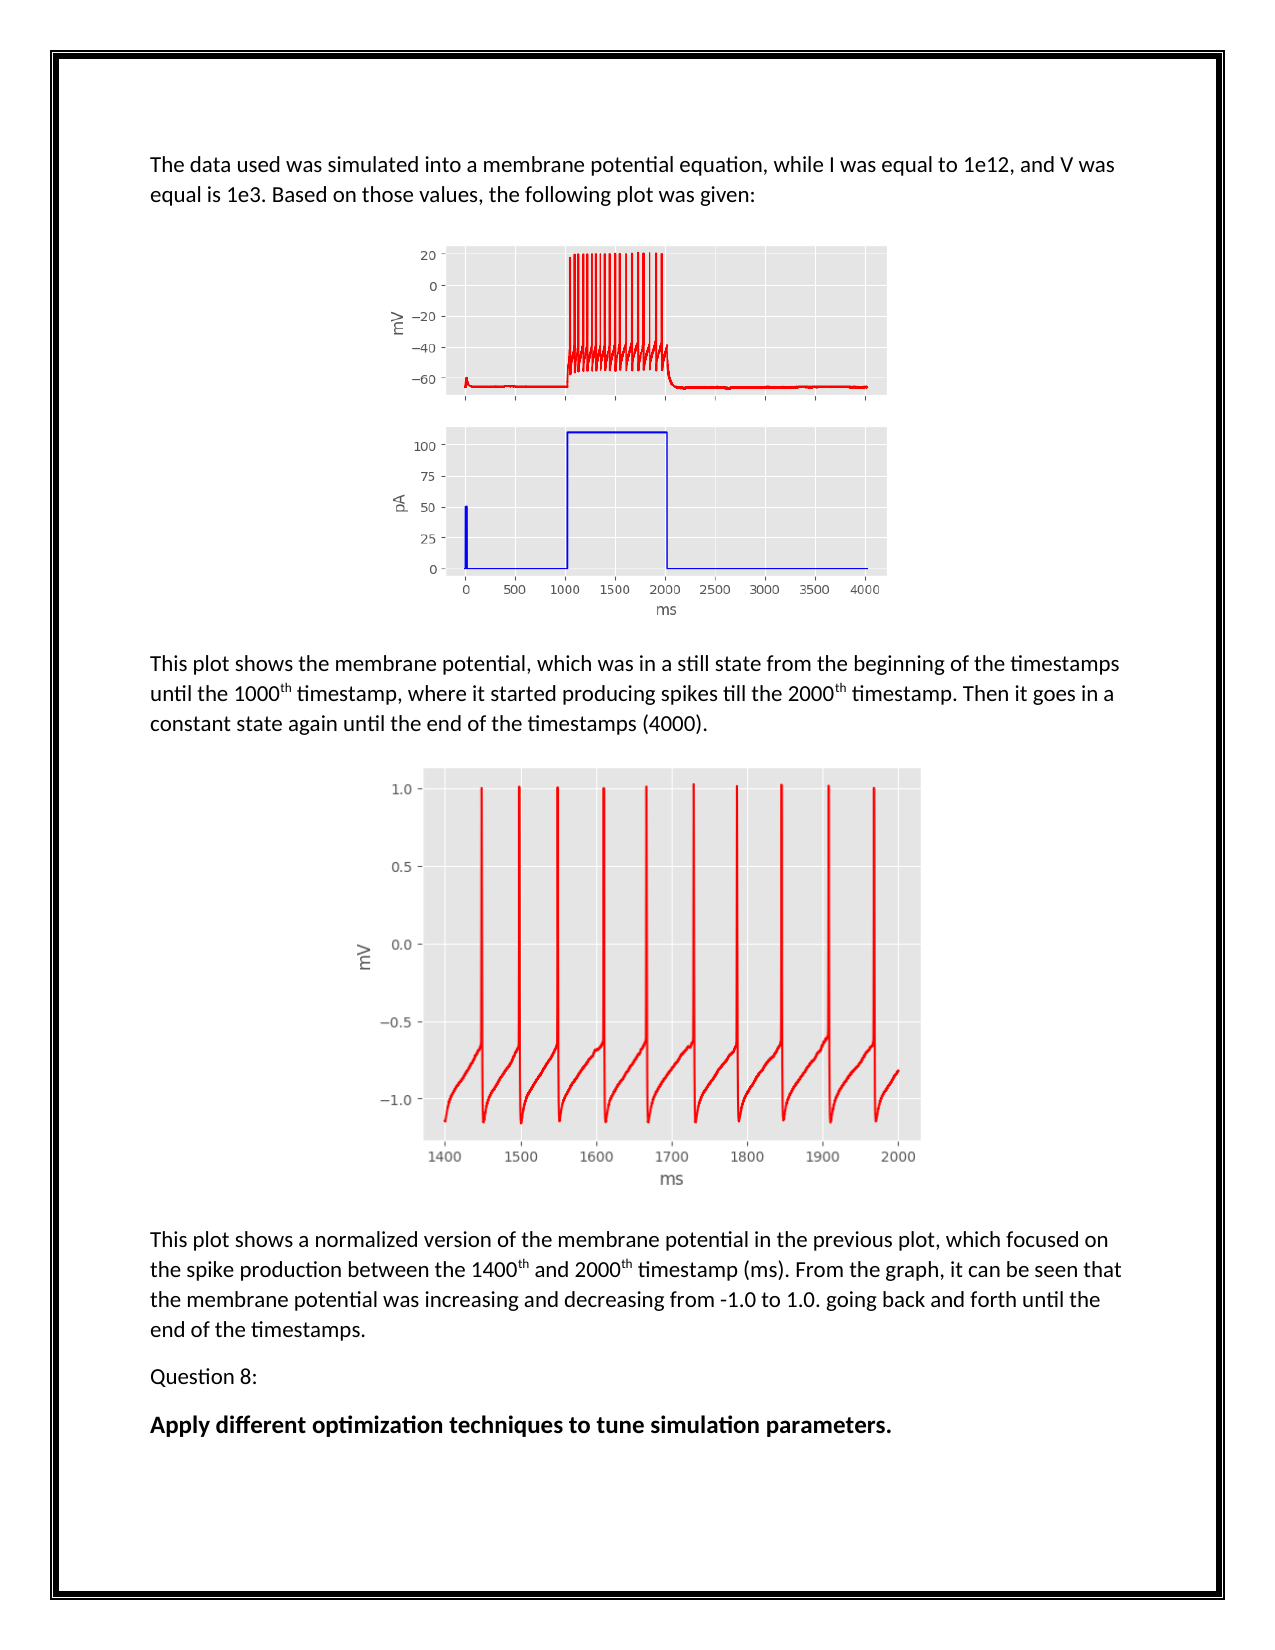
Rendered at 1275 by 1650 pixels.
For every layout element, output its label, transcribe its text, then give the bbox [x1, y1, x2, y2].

picture [380, 237, 895, 626]
text This plot shows a normalized version of the membrane potential in the previous plot, which focused on the spike production between the 1400th and 2000th timestamp (ms). From the graph, it can be seen that the membrane potential was increasing and decreasing from -1.0 to 1.0. going back and forth until the end of the timestamps. [150, 1225, 1125, 1344]
picture [345, 758, 930, 1198]
text This plot shows the membrane potential, which was in a still state from the beginning of the timestamps until the 1000th timestamp, where it started producing spikes till the 2000th timestamp. Then it goes in a constant state again until the end of the timestamps (4000). [150, 649, 1125, 737]
text Apply different optimization techniques to tune simulation parameters. [150, 1409, 1125, 1440]
text Question 8: [150, 1362, 1125, 1391]
text The data used was simulated into a membrane potential equation, while I was equal to 1e12, and V was equal is 1e3. Based on those values, the following plot was given: [150, 150, 1125, 208]
